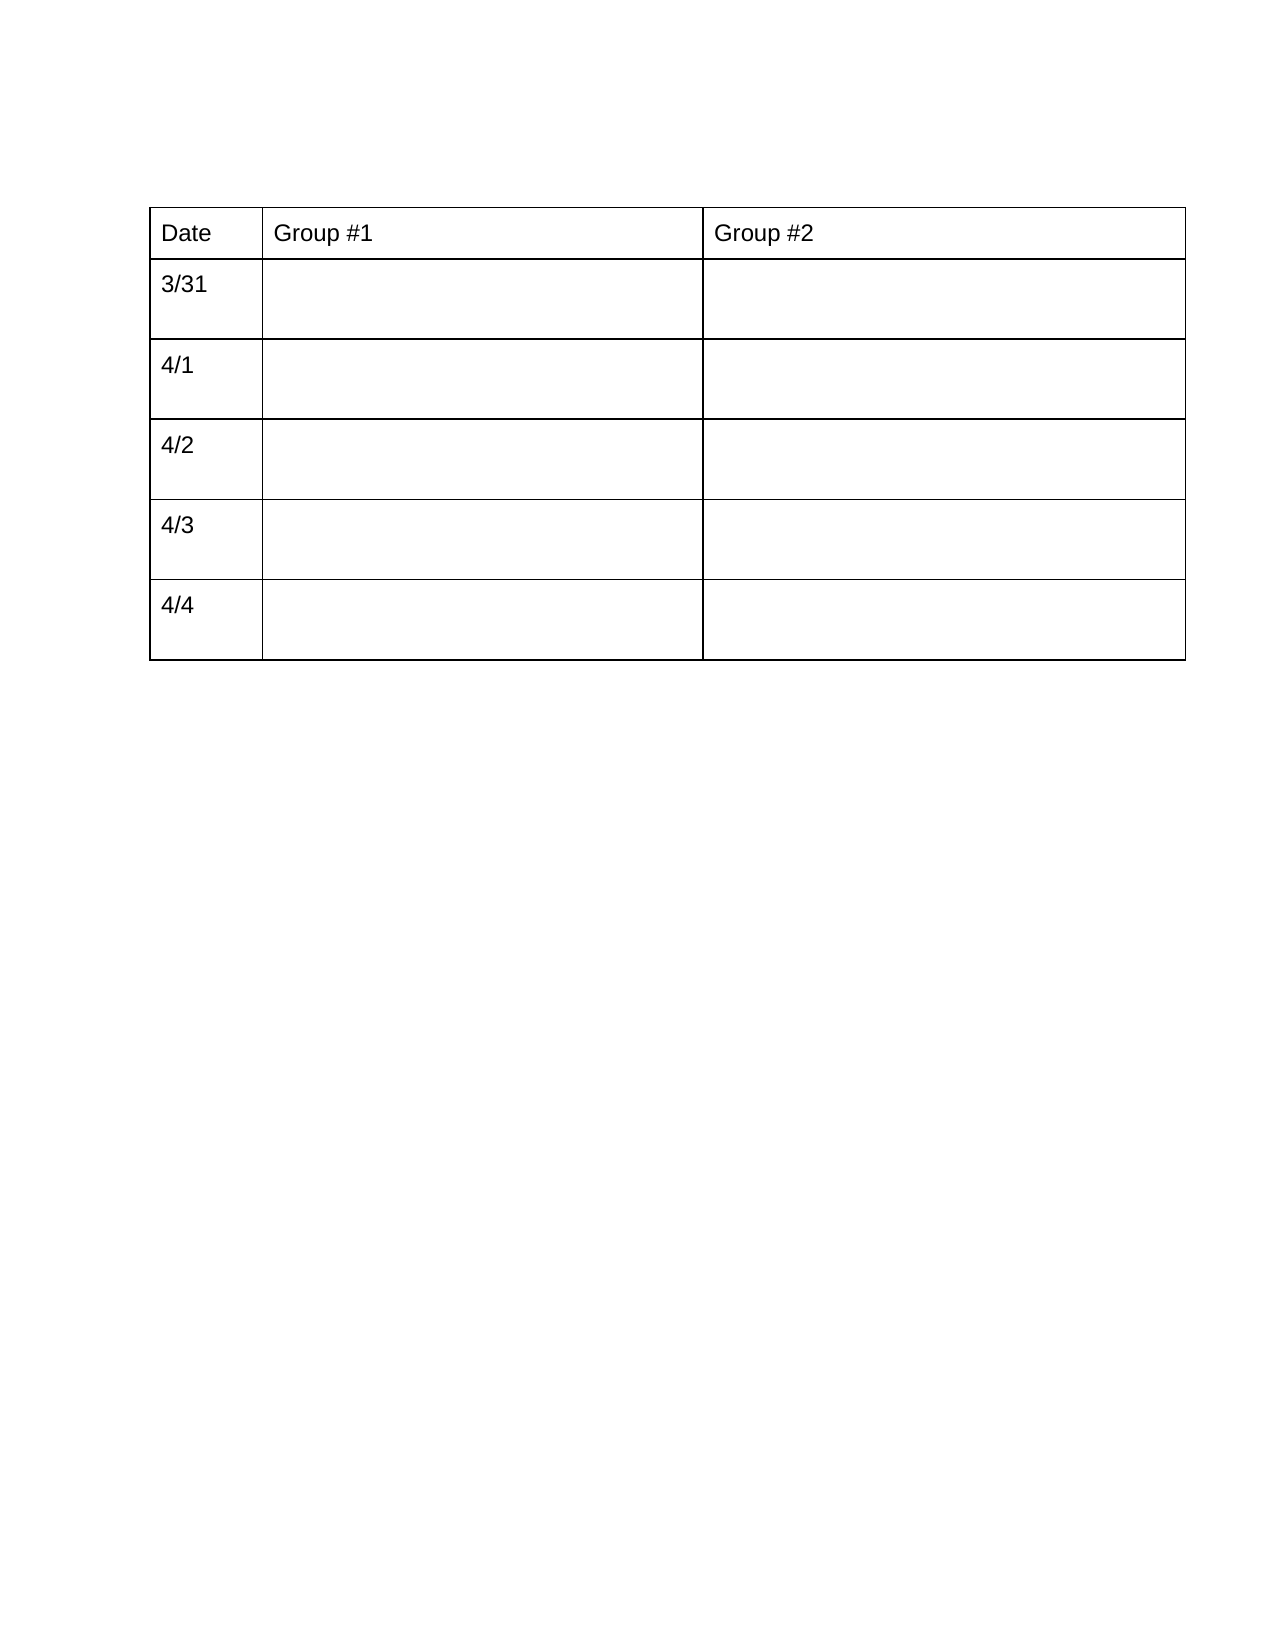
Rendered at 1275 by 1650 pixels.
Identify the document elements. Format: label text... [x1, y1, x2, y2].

table_cell 4/4 [151, 580, 262, 659]
table_cell [263, 420, 702, 498]
table_cell [704, 420, 1185, 498]
table_cell [704, 340, 1185, 418]
table_header Date [151, 208, 262, 258]
table_cell [263, 260, 702, 338]
table_cell 4/3 [151, 500, 262, 579]
table_cell 4/2 [151, 420, 262, 498]
table_header Group #1 [263, 208, 702, 258]
table_cell [704, 500, 1185, 579]
table_cell [263, 580, 702, 659]
table_cell [704, 580, 1185, 659]
table_cell [704, 260, 1185, 338]
table_header Group #2 [704, 208, 1185, 258]
table_cell [263, 340, 702, 418]
table_cell 3/31 [151, 260, 262, 338]
table_cell [263, 500, 702, 579]
table_cell 4/1 [151, 340, 262, 418]
